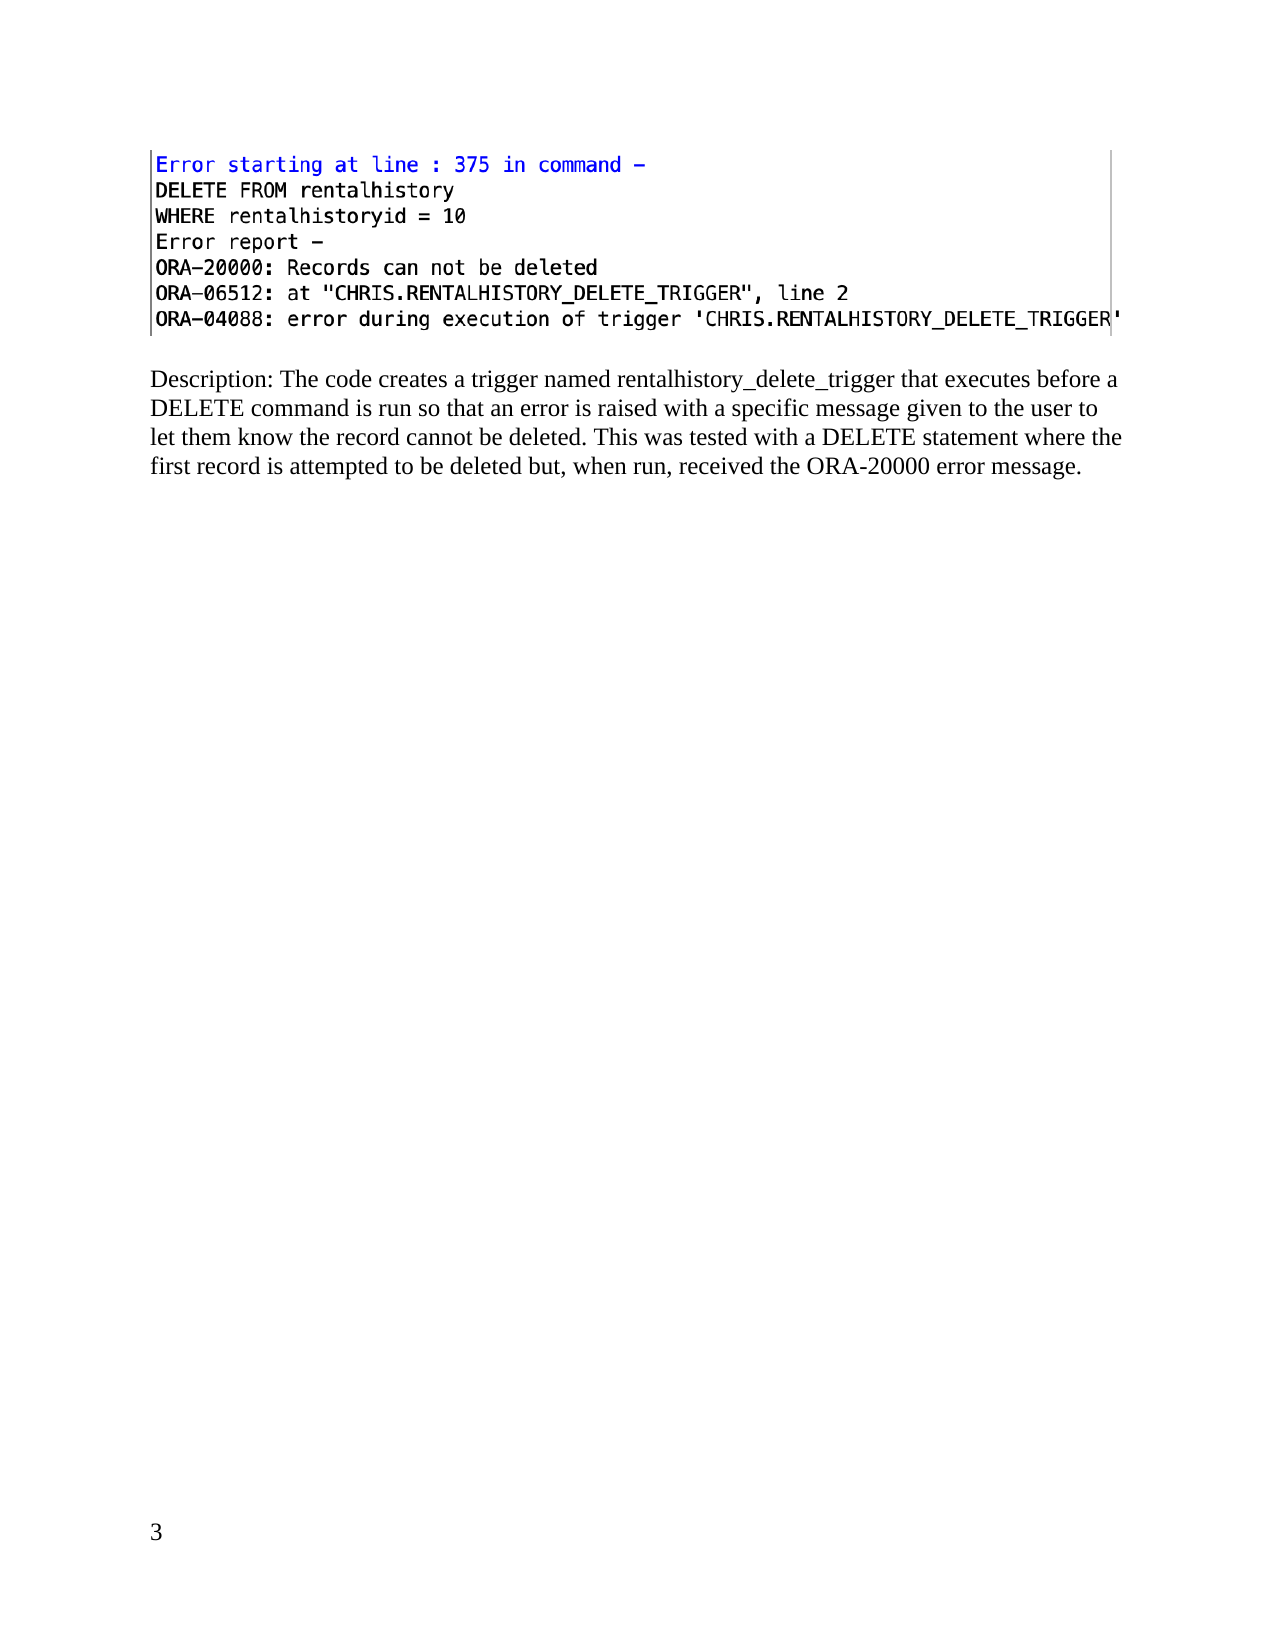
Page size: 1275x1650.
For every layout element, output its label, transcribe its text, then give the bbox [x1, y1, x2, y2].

text Description: The code creates a trigger named rentalhistory_delete_trigger that executes before a DELETE command is run so that an error is raised with a specific message given to the user to let them know the record cannot be deleted. This was tested with a DELETE statement where the first record is attempted to be deleted but, when run, received the ORA-20000 error message. [150, 364, 1125, 479]
picture [150, 150, 1125, 336]
